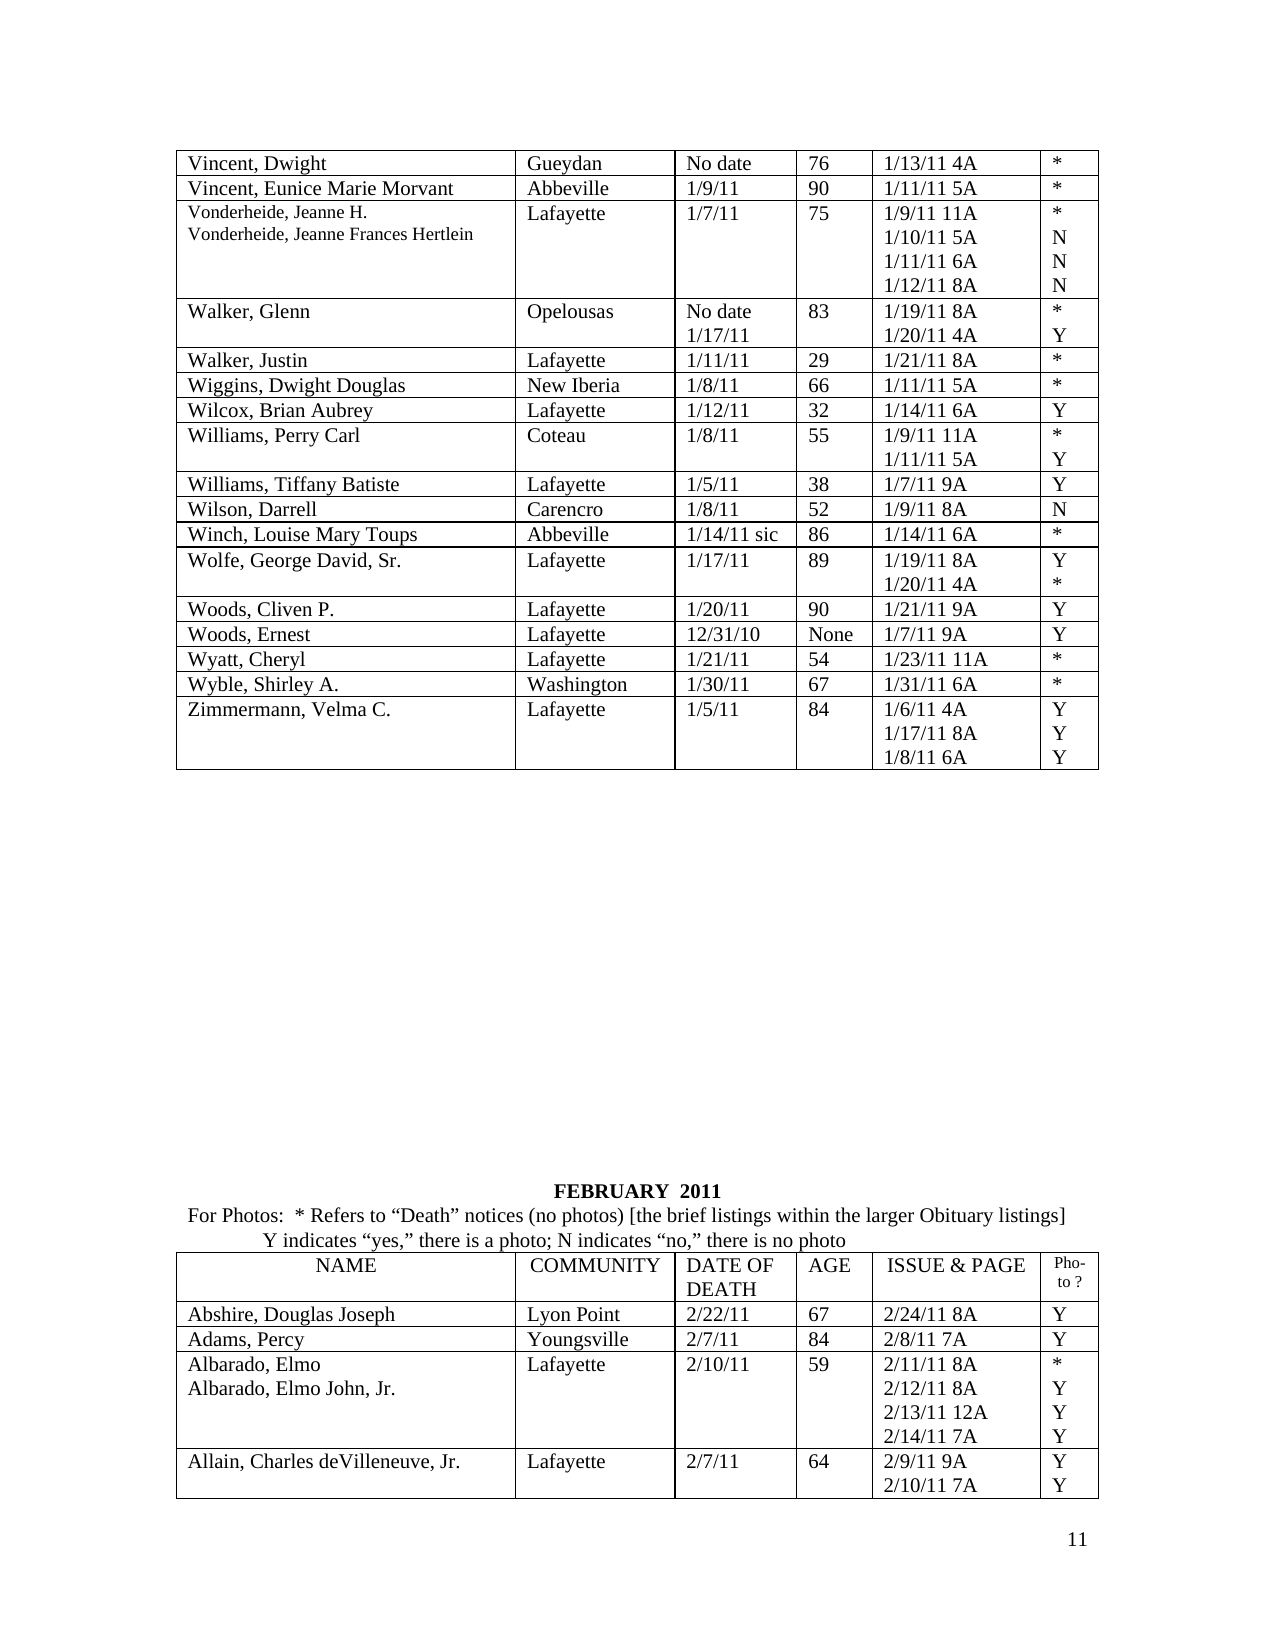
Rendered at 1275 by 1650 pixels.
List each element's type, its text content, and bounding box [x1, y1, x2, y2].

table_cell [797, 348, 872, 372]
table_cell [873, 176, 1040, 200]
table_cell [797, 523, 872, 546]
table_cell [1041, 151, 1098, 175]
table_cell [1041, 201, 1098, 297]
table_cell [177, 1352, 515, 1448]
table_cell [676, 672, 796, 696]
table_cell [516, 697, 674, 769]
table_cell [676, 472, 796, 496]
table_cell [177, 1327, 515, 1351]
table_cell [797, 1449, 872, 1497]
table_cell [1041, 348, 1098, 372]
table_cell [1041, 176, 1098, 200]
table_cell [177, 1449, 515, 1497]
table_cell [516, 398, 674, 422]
text For Photos: * Refers to “Death” notices (no photos) [the brief listings within the larger Obituary listings] [187, 1203, 1087, 1227]
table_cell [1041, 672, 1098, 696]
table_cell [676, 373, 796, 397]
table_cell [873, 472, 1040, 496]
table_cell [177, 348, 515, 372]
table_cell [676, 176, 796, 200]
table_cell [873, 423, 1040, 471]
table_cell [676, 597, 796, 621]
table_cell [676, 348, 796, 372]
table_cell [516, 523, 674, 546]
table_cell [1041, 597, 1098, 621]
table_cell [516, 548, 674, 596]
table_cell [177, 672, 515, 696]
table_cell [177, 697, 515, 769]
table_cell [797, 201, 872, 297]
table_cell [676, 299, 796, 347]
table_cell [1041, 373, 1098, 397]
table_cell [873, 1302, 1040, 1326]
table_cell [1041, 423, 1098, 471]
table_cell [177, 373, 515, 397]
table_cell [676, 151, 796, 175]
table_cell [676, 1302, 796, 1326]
text Y indicates “yes,” there is a photo; N indicates “no,” there is no photo [187, 1227, 1087, 1252]
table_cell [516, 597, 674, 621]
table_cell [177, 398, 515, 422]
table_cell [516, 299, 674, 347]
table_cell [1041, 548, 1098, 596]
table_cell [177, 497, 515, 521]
text FEBRUARY 2011 [187, 1179, 1087, 1203]
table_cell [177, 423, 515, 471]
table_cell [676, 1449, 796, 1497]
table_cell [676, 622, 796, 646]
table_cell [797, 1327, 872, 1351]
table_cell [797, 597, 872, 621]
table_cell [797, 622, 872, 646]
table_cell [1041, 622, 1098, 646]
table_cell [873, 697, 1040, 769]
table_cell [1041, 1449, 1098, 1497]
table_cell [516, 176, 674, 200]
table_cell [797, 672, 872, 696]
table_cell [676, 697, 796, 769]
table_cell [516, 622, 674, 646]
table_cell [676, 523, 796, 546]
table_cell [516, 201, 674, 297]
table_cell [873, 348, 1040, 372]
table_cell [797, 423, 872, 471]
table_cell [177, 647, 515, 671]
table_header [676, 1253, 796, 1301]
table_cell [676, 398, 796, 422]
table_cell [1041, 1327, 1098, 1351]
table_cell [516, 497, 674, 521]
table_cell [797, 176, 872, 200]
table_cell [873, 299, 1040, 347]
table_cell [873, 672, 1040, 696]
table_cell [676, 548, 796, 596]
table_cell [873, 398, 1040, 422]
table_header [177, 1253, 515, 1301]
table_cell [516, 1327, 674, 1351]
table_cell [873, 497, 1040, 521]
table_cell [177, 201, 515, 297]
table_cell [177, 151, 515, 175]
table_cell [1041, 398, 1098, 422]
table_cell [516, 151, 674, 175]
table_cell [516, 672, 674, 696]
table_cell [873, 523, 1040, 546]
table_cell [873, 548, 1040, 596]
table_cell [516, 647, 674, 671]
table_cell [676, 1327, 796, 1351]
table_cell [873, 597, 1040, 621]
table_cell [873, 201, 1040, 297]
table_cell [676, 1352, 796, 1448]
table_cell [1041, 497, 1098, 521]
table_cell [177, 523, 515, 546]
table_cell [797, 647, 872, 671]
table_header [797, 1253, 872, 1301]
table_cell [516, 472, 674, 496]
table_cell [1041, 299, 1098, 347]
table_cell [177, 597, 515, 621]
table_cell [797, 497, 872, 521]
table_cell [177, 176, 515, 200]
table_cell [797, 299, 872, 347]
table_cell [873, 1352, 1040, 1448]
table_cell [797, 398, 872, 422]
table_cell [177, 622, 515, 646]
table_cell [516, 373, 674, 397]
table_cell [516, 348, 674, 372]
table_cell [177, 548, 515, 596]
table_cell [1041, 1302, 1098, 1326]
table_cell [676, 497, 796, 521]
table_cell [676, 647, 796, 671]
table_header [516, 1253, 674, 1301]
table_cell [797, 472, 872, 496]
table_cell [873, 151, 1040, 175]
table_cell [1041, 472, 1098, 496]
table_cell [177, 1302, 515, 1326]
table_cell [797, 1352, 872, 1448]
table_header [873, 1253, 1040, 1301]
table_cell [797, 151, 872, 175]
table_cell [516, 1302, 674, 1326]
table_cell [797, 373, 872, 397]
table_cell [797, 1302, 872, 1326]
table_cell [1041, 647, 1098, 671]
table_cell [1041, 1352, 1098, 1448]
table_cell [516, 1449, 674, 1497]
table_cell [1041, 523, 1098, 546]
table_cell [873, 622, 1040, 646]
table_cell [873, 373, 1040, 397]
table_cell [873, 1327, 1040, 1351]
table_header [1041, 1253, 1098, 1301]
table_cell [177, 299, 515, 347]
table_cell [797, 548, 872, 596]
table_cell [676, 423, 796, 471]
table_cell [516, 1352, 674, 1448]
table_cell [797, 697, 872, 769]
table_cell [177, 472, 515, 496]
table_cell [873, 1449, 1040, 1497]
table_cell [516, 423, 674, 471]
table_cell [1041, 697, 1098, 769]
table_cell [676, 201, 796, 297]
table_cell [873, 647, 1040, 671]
